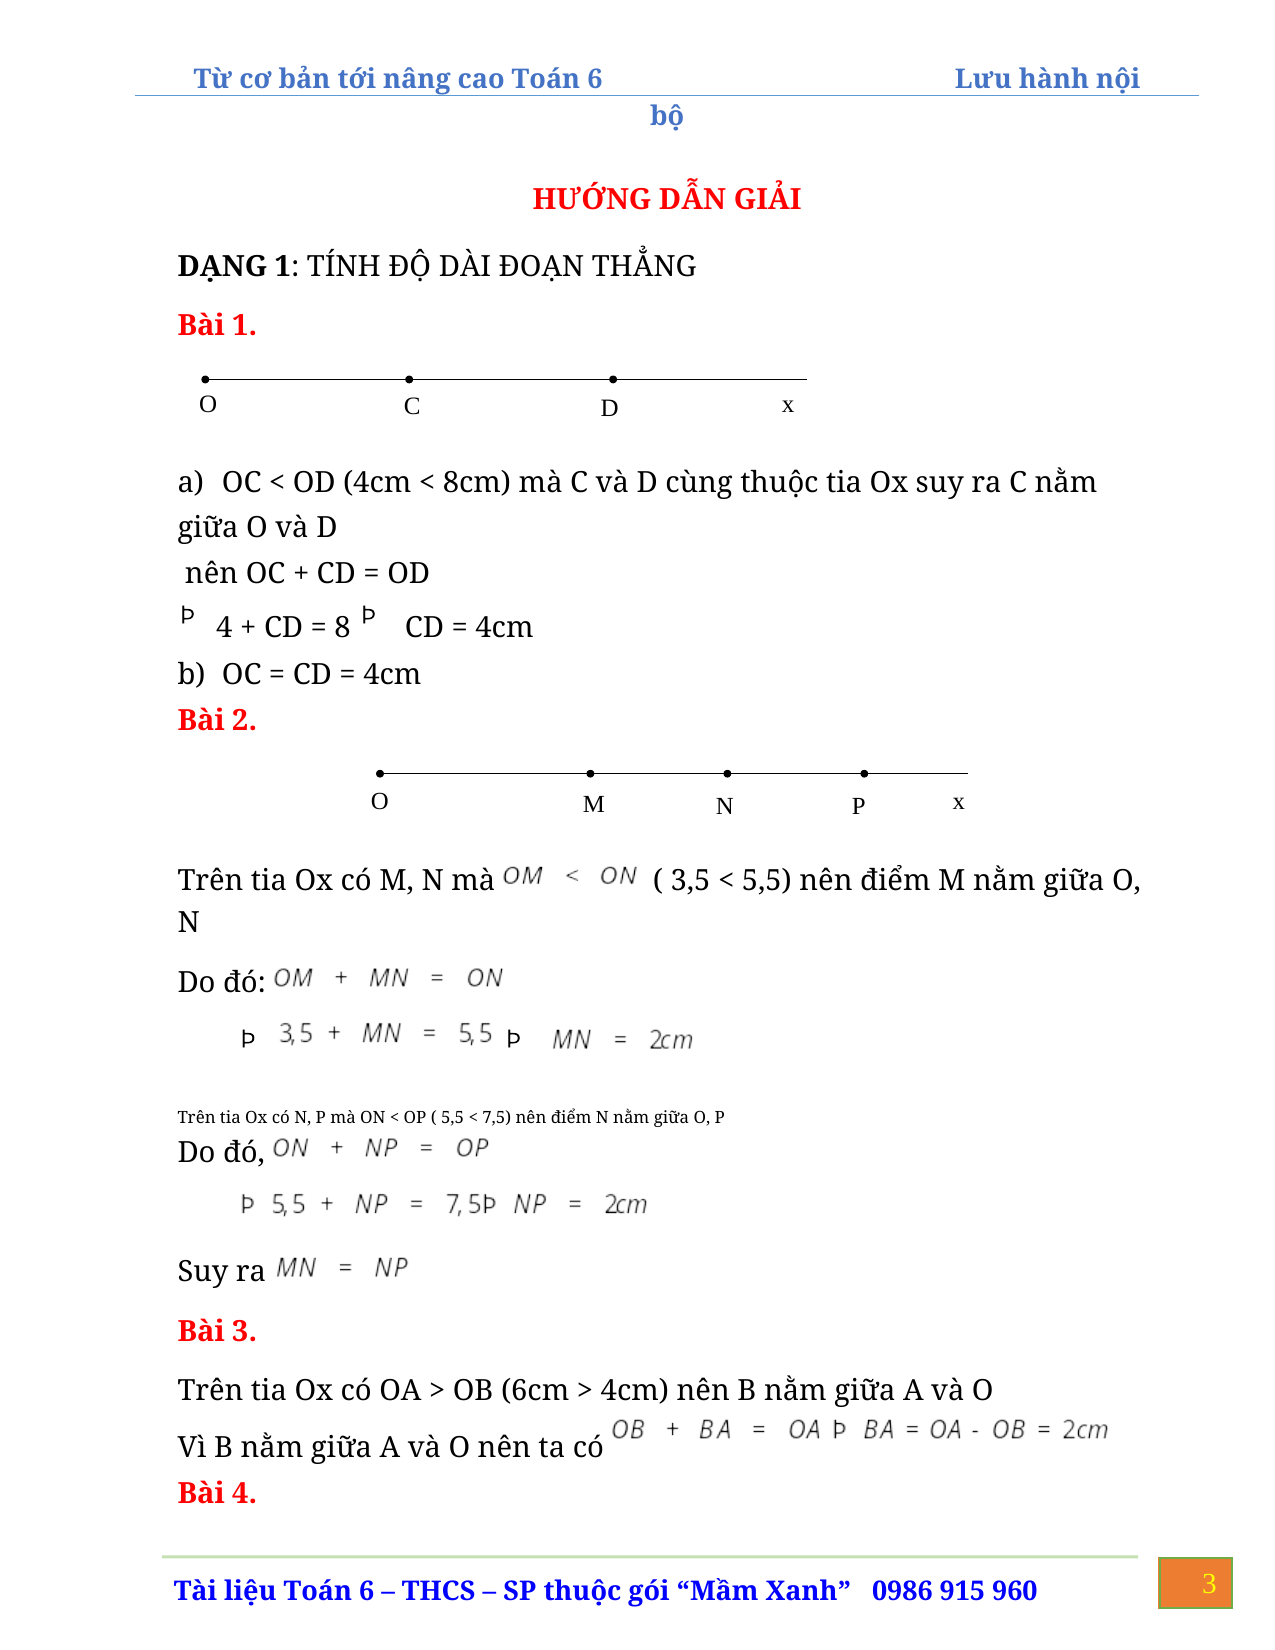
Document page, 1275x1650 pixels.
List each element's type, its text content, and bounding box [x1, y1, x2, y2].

text Bài 3. [177, 1310, 1157, 1350]
text Do đó: [177, 961, 1157, 1001]
text Trên tia Ox có N, P mà ON < OP ( 5,5 < 7,5) nên điểm N nằm giữa O, P [177, 1089, 1157, 1129]
list nên OC + CD = OD [177, 552, 1157, 592]
list OC < OD (4cm < 8cm) mà C và D cùng thuộc tia Ox suy ra C nằm giữa O và D [177, 461, 1157, 546]
text Bài 4. [177, 1472, 1157, 1512]
list OC = CD = 4cm [177, 653, 1157, 693]
text Do đó, [177, 1132, 1157, 1171]
list Vì B nằm giữa A và O nên ta có [177, 1415, 1157, 1466]
text Bài 1. [177, 304, 1157, 344]
text Bài 2. [177, 699, 1157, 738]
text Suy ra [177, 1251, 1157, 1290]
list Trên tia Ox có OA > OB (6cm > 4cm) nên B nằm giữa A và O [177, 1370, 1157, 1409]
text Trên tia Ox có M, N mà ( 3,5 < 5,5) nên điểm M nằm giữa O, N [177, 859, 1157, 941]
list HƯỚNG DẪN GIẢI [177, 178, 1157, 218]
list 4 + CD = 8 CD = 4cm [177, 598, 1157, 646]
text DẠNG 1: TÍNH ĐỘ DÀI ĐOẠN THẲNG [177, 245, 1157, 284]
